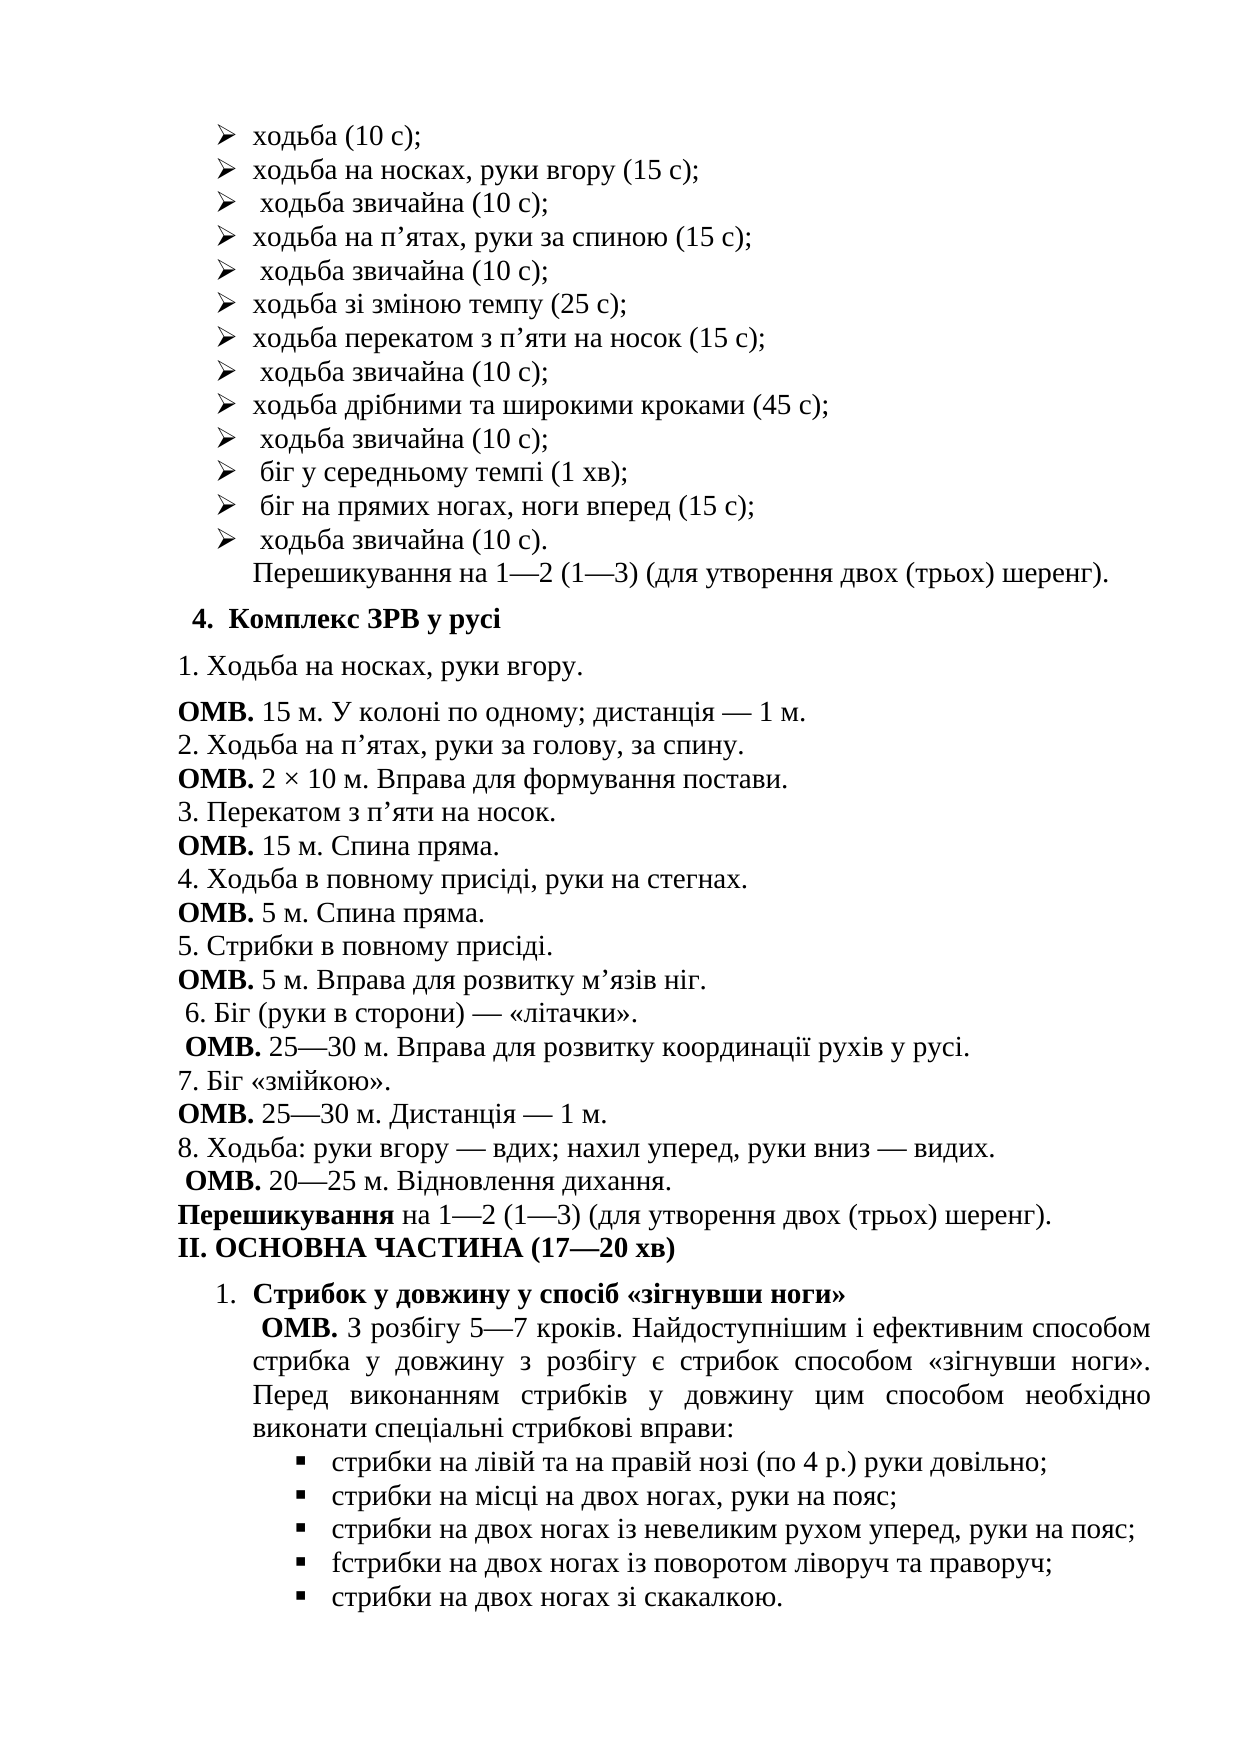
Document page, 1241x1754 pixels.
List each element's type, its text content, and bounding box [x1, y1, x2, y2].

list ходьба на п’ятах, руки за спиною (15 с); [215, 219, 1152, 253]
list стрибки на двох ногах із невеликим рухом уперед, руки на пояс; [294, 1511, 1152, 1545]
list ходьба на носках, руки вгору (15 с); [215, 152, 1152, 185]
text 4. Комплекс ЗРВ у русі [177, 602, 1152, 635]
list ходьба звичайна (10 с); [215, 354, 1152, 387]
list ОМВ. З розбігу 5—7 кроків. Найдоступнішим і ефективним способом стрибка у довжину з розбігу є стрибок способом «зігнувши ноги». Перед виконанням стрибків у довжину цим способом необхідно виконати спеціальні стрибкові вправи: [252, 1310, 1152, 1444]
list біг у середньому темпі (1 хв); [215, 454, 1152, 488]
list ходьба звичайна (10 с); [215, 421, 1152, 454]
text 6. Біг (руки в сторони) — «літачки». [177, 996, 1152, 1029]
list стрибки на двох ногах зі скакалкою. [294, 1579, 1152, 1612]
list ходьба звичайна (10 с). [215, 522, 1152, 556]
text 8. Ходьба: руки вгору — вдих; нахил уперед, руки вниз — видих. [177, 1130, 1152, 1163]
list ходьба дрібними та широкими кроками (45 с); [215, 387, 1152, 421]
text 5. Стрибки в повному присіді. [177, 928, 1152, 962]
text 7. Біг «змійкою». [177, 1063, 1152, 1096]
list ходьба звичайна (10 с); [215, 185, 1152, 219]
list біг на прямих ногах, ноги вперед (15 с); [215, 488, 1152, 522]
list ходьба перекатом з п’яти на носок (15 с); [215, 320, 1152, 354]
text ОМВ. 5 м. Спина пряма. [177, 895, 1152, 928]
text 3. Перекатом з п’яти на носок. [177, 794, 1152, 828]
text 4. Ходьба в повному присіді, руки на стегнах. [177, 861, 1152, 895]
text ОМВ. 25—30 м. Дистанція — 1 м. [177, 1096, 1152, 1130]
text ОМВ. 5 м. Вправа для розвитку м’язів ніг. [177, 962, 1152, 996]
text Перешикування на 1—2 (1—3) (для утворення двох (трьох) шеренг). [177, 1197, 1152, 1230]
text ОМВ. 15 м. Спина пряма. [177, 828, 1152, 861]
list стрибки на місці на двох ногах, руки на пояс; [294, 1478, 1152, 1511]
text ОМВ. 15 м. У колоні по одному; дистанція — 1 м. [177, 694, 1152, 727]
text ОМВ. 25—30 м. Вправа для розвитку координації рухів у русі. [177, 1029, 1152, 1063]
list Перешикування на 1—2 (1—3) (для утворення двох (трьох) шеренг). [252, 556, 1152, 589]
text 2. Ходьба на п’ятах, руки за голову, за спину. [177, 727, 1152, 761]
list ходьба (10 с); [215, 118, 1152, 152]
text 1. Ходьба на носках, руки вгору. [177, 648, 1152, 681]
list ходьба зі зміною темпу (25 с); [215, 286, 1152, 320]
text ІІ. ОСНОВНА ЧАСТИНА (17—20 хв) [177, 1230, 1152, 1264]
text ОМВ. 20—25 м. Відновлення дихання. [177, 1163, 1152, 1197]
list ходьба звичайна (10 с); [215, 253, 1152, 286]
list Стрибок у довжину у спосіб «зігнувши ноги» [215, 1276, 1152, 1310]
list fстрибки на двох ногах із поворотом ліворуч та праворуч; [294, 1545, 1152, 1579]
list стрибки на лівій та на правій нозі (по 4 р.) руки довільно; [294, 1444, 1152, 1478]
text ОМВ. 2 × 10 м. Вправа для формування постави. [177, 761, 1152, 794]
